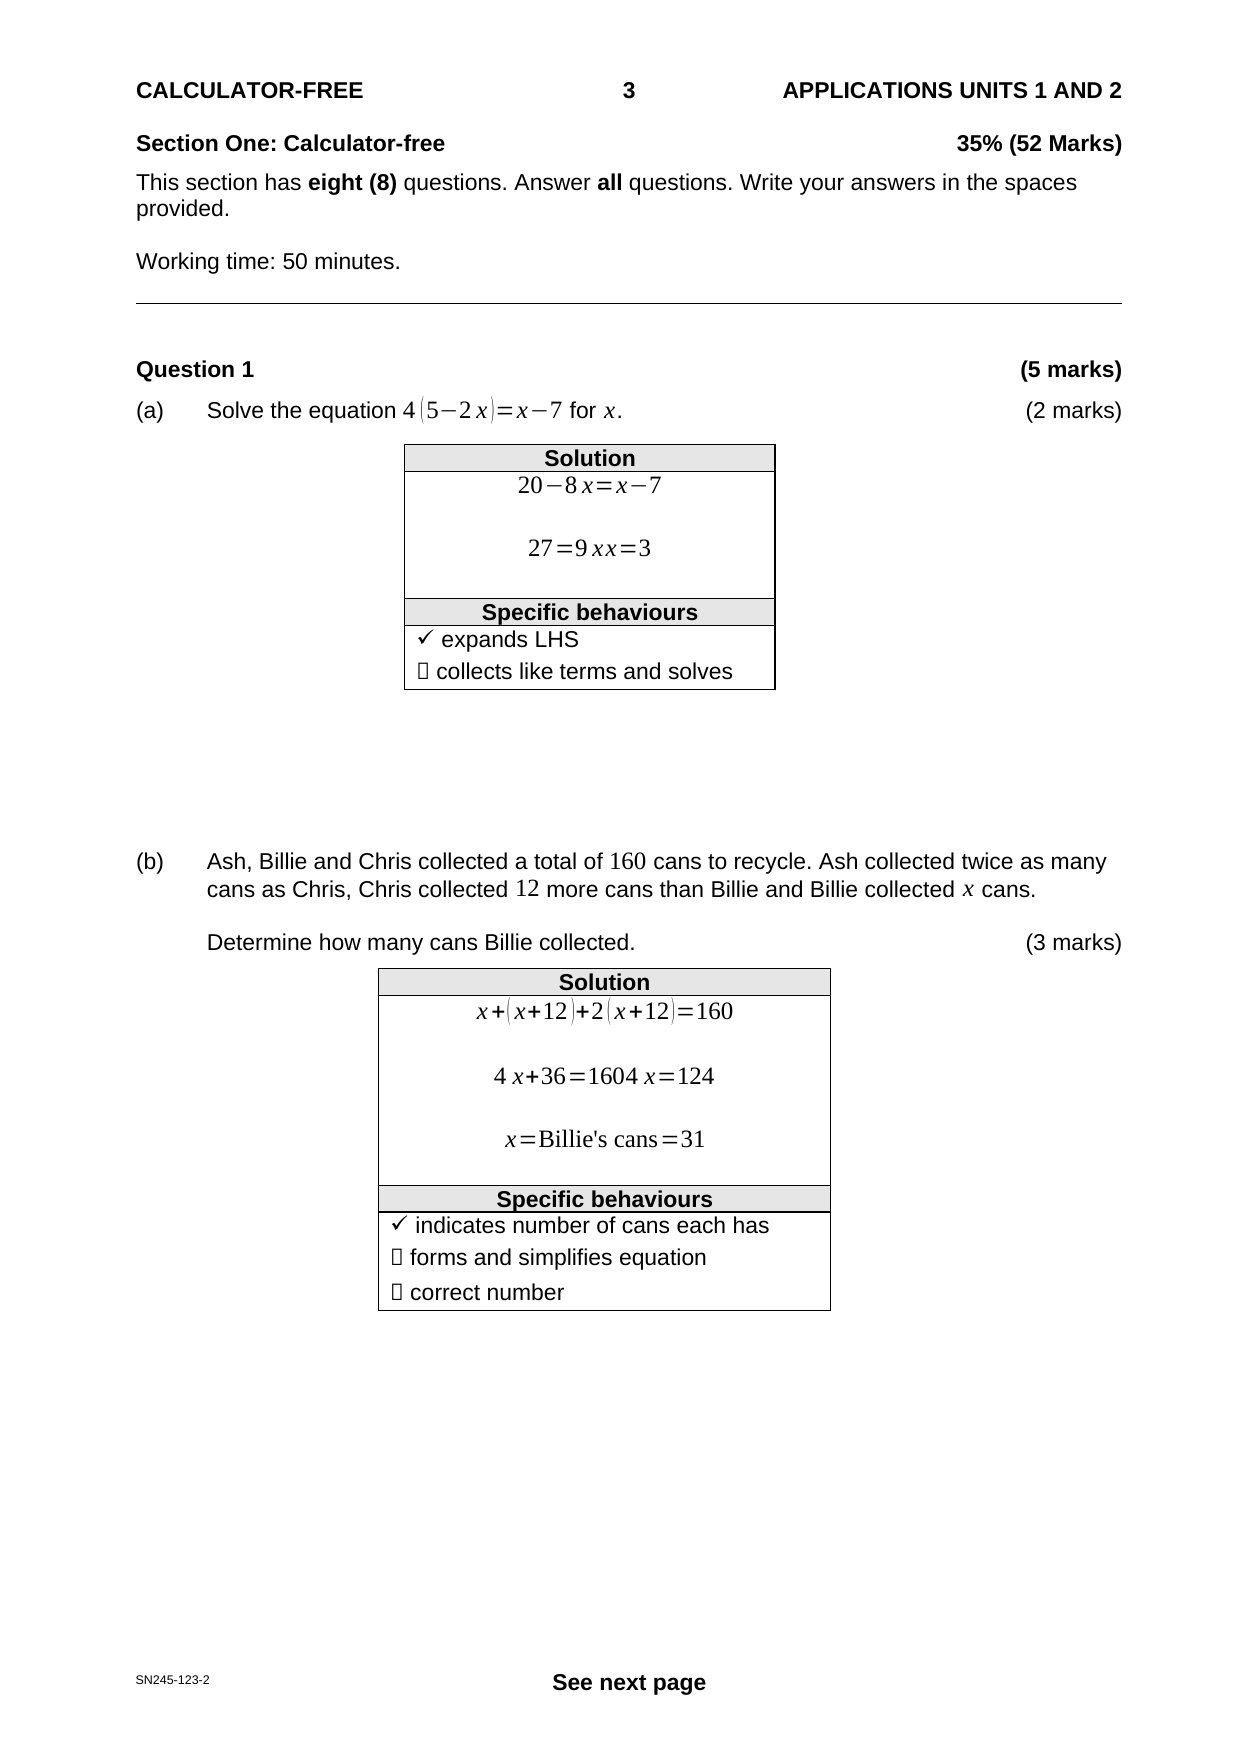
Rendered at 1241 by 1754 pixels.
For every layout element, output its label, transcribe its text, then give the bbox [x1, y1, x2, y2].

text Question 1 (5 marks) [136, 356, 1122, 383]
text This section has eight (8) questions. Answer all questions. Write your answers in the spaces provided. [136, 169, 1122, 221]
text (b) Ash, Billie and Chris collected a total of cans to recycle. Ash collected twice as many cans as Chris, Chris collected more cans than Billie and Billie collected cans. [136, 847, 1122, 903]
text Section One: Calculator-free 35% (52 Marks) [136, 130, 1122, 156]
text Working time: 50 minutes. [136, 248, 1122, 274]
text Determine how many cans Billie collected. (3 marks) [136, 929, 1122, 955]
text (a) Solve the equation for . (2 marks) [136, 395, 1122, 426]
